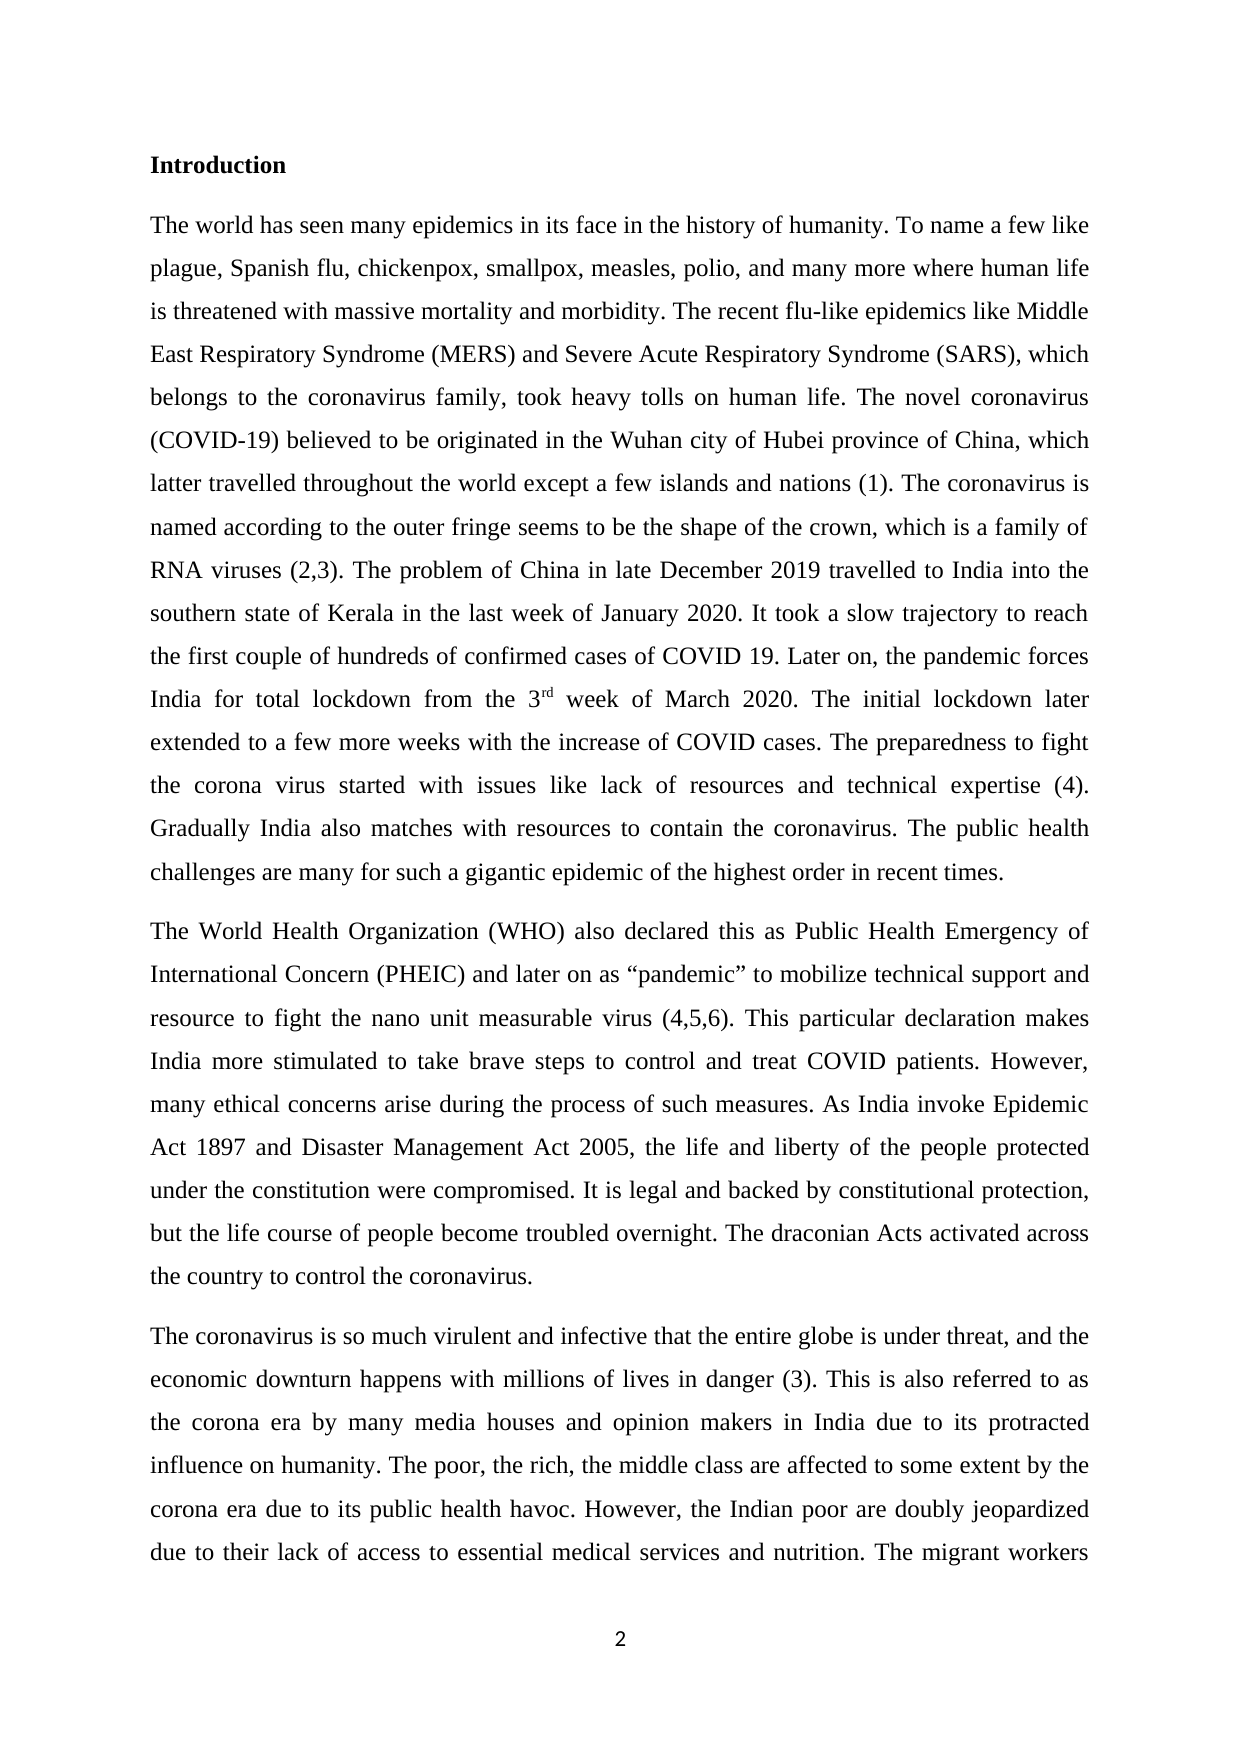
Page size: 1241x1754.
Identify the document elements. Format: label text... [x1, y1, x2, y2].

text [150, 1321, 1090, 1566]
text The world has seen many epidemics in its face in the history of humanity. To name a few like plague, Spanish flu, chickenpox, smallpox, measles, polio, and many more where human life is threatened with massive mortality and morbidity. The recent flu-like epidemics like Middle East Respiratory Syndrome (MERS) and Severe Acute Respiratory Syndrome (SARS), which belongs to the coronavirus family, took heavy tolls on human life. The novel coronavirus (COVID-19) believed to be originated in the Wuhan city of Hubei province of China, which latter travelled throughout the world except a few islands and nations (1). The coronavirus is named according to the outer fringe seems to be the shape of the crown, which is a family of RNA viruses (2,3). The problem of China in late December 2019 travelled to India into the southern state of Kerala in the last week of January 2020. It took a slow trajectory to reach the first couple of hundreds of confirmed cases of COVID 19. Later on, the pandemic forces India for total lockdown from the 3rd week of March 2020. The initial lockdown later extended to a few more weeks with the increase of COVID cases. The preparedness to fight the corona virus started with issues like lack of resources and technical expertise (4). Gradually India also matches with resources to contain the coronavirus. The public health challenges are many for such a gigantic epidemic of the highest order in recent times. [150, 210, 1090, 885]
text Introduction [150, 150, 1090, 179]
text The World Health Organization (WHO) also declared this as Public Health Emergency of International Concern (PHEIC) and later on as “pandemic” to mobilize technical support and resource to fight the nano unit measurable virus (4,5,6). This particular declaration makes India more stimulated to take brave steps to control and treat COVID patients. However, many ethical concerns arise during the process of such measures. As India invoke Epidemic Act 1897 and Disaster Management Act 2005, the life and liberty of the people protected under the constitution were compromised. It is legal and backed by constitutional protection, but the life course of people become troubled overnight. The draconian Acts activated across the country to control the coronavirus. [150, 916, 1090, 1290]
